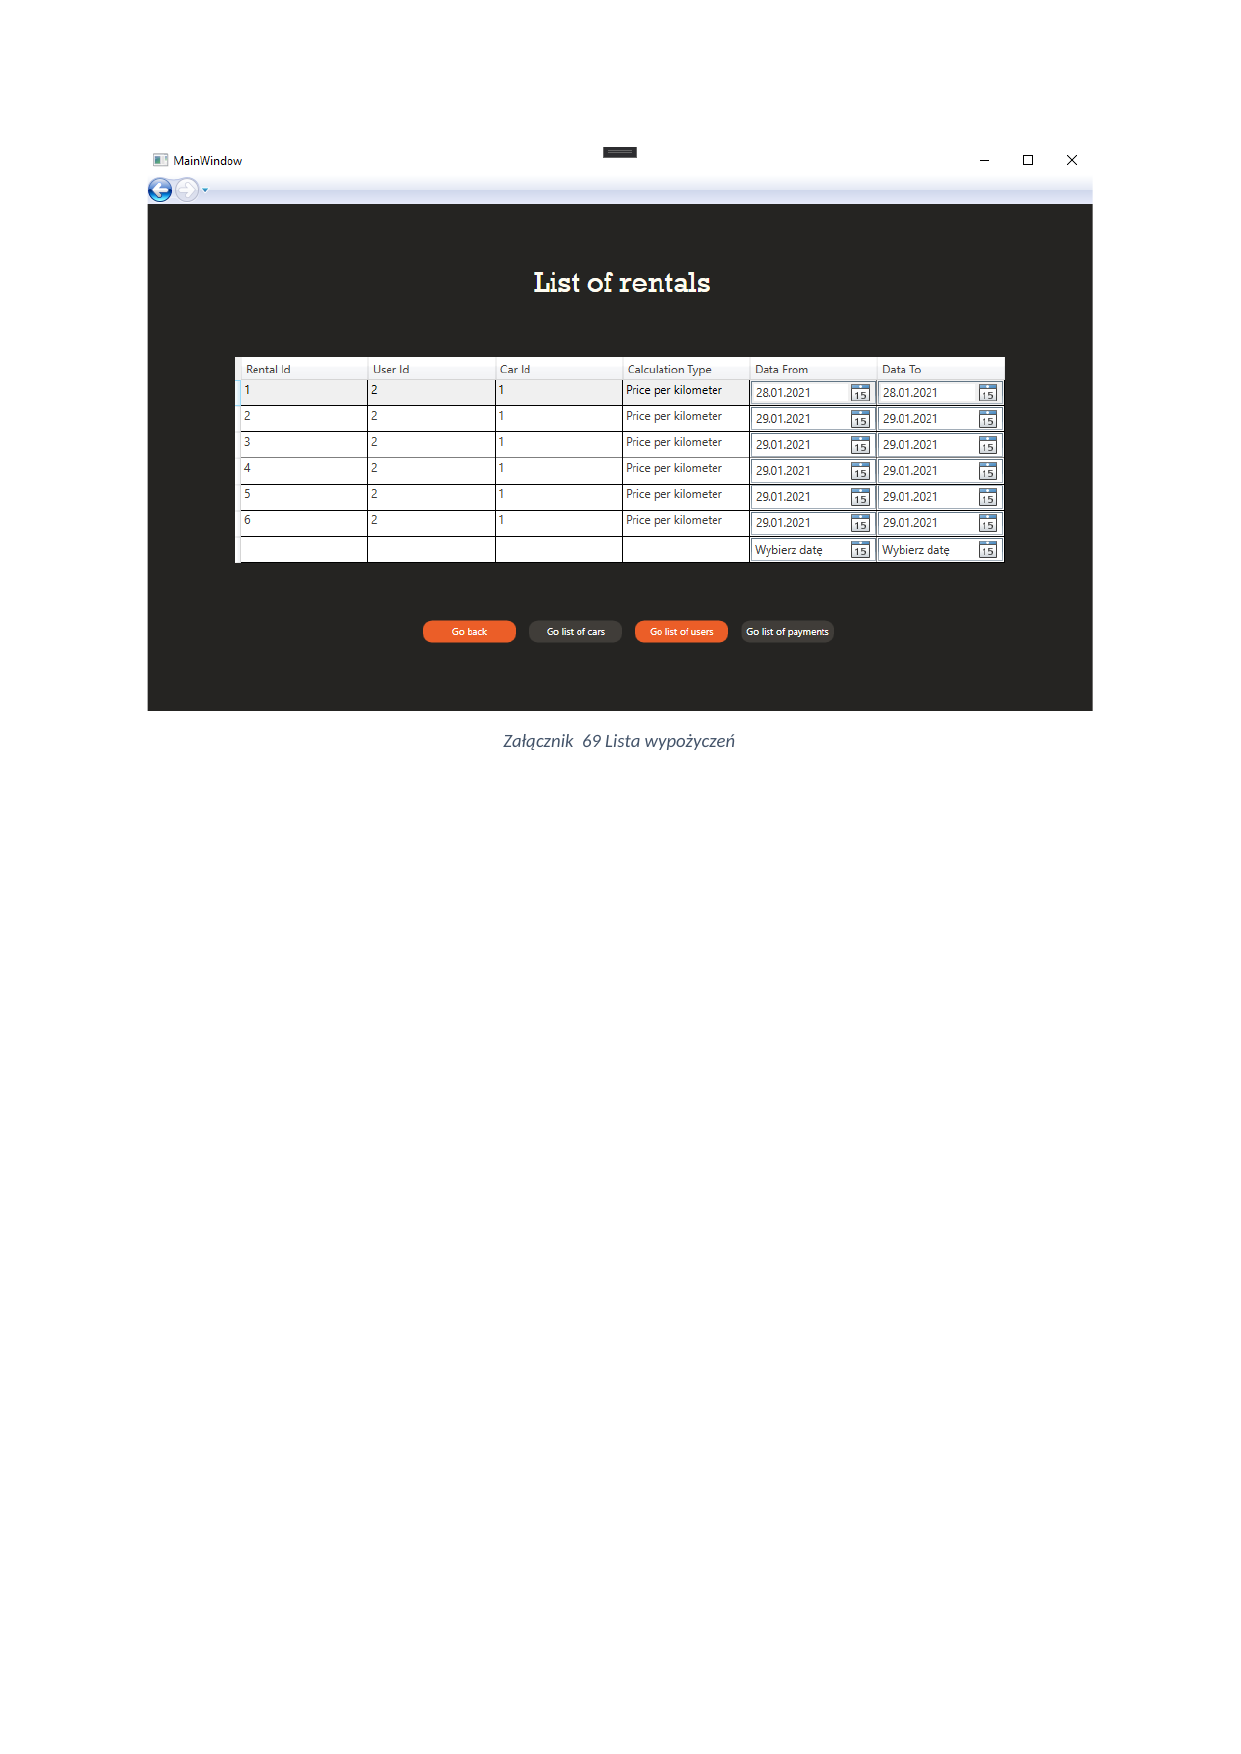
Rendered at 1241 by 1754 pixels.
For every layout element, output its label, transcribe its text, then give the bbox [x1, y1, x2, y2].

picture [147, 147, 1093, 711]
